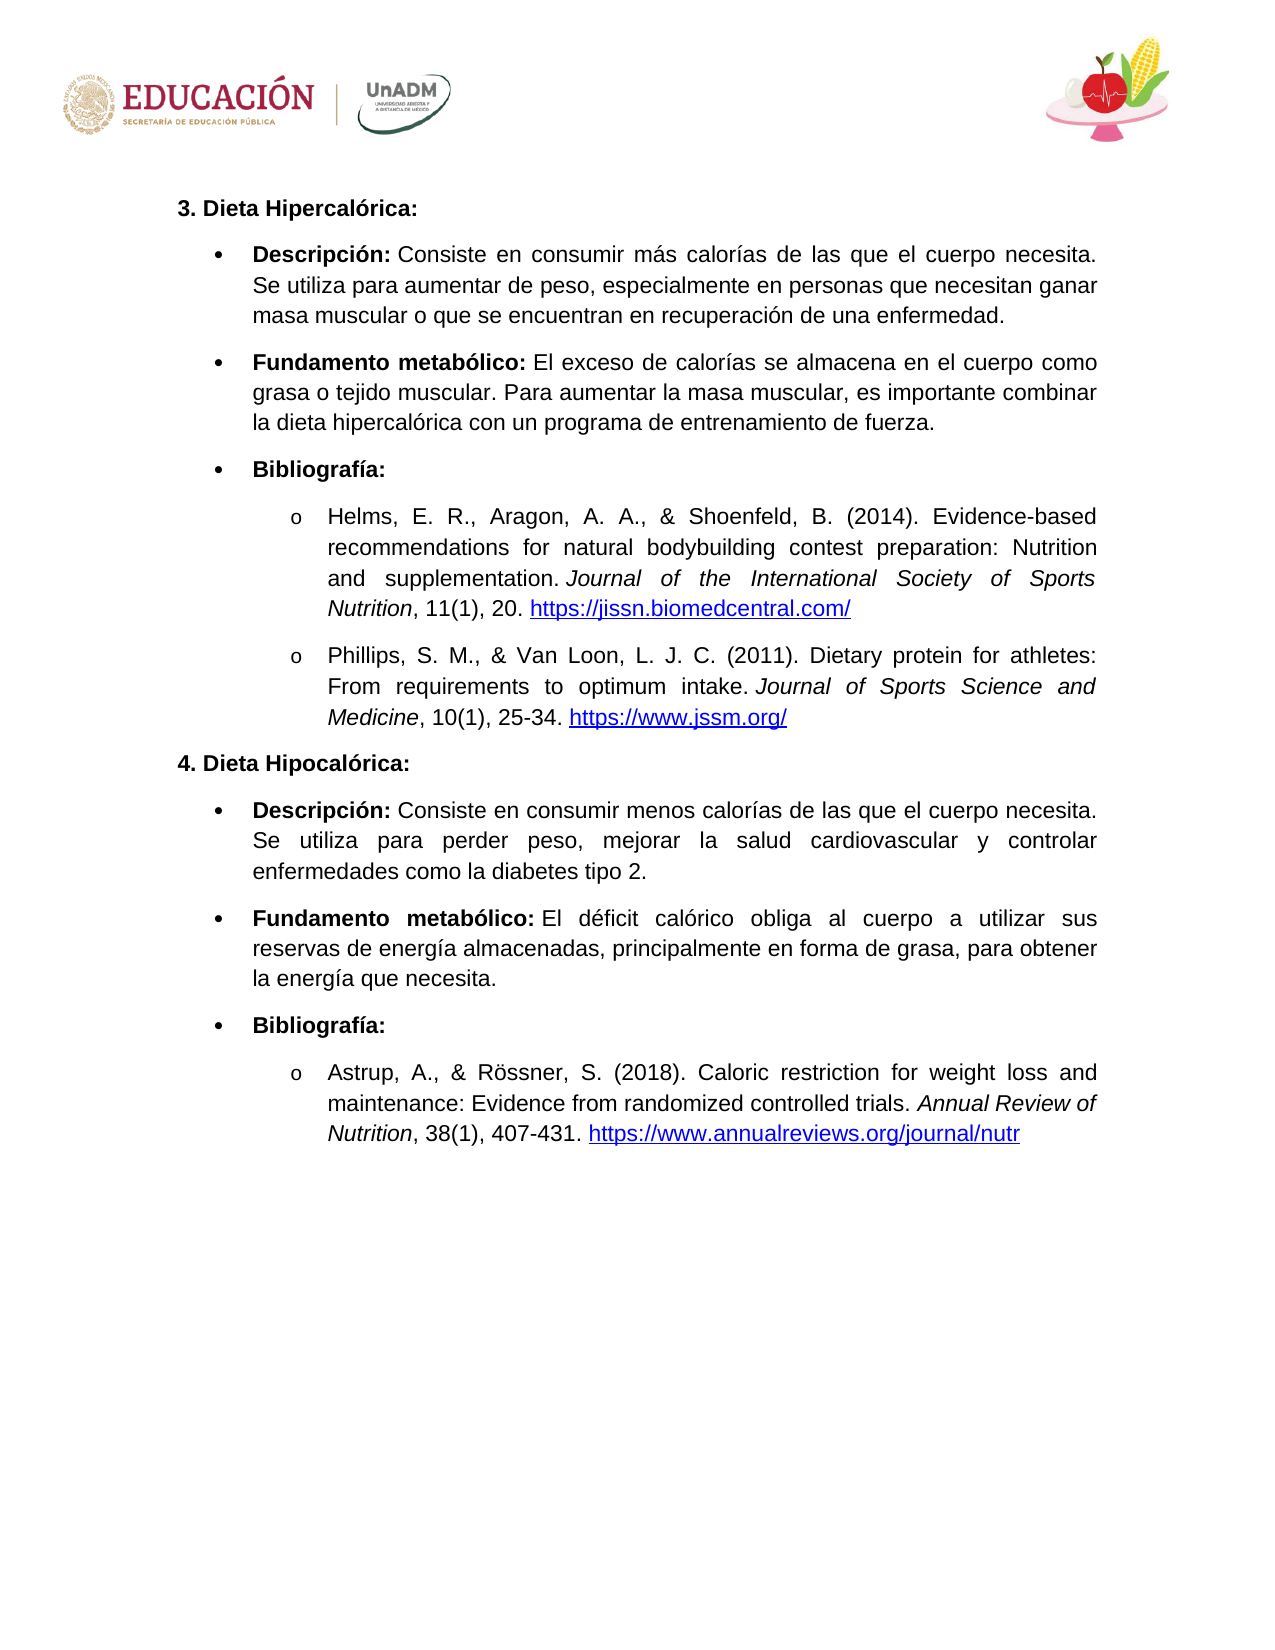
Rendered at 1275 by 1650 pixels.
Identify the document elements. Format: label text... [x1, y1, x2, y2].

list Helms, E. R., Aragon, A. A., & Shoenfeld, B. (2014). Evidence-based recommendations for natural bodybuilding contest preparation: Nutrition and supplementation. Journal of the International Society of Sports Nutrition, 11(1), 20. https://jissn.biomedcentral.com/ [290, 503, 1098, 621]
text 4. Dieta Hipocalórica: [177, 750, 1098, 777]
list Fundamento metabólico: El exceso de calorías se almacena en el cuerpo como grasa o tejido muscular. Para aumentar la masa muscular, es importante combinar la dieta hipercalórica con un programa de entrenamiento de fuerza. [215, 349, 1098, 435]
list Phillips, S. M., & Van Loon, L. J. C. (2011). Dietary protein for athletes: From requirements to optimum intake. Journal of Sports Science and Medicine, 10(1), 25-34. https://www.jssm.org/ [290, 642, 1098, 730]
picture [63, 65, 451, 146]
text 3. Dieta Hipercalórica: [177, 194, 1098, 221]
list Descripción: Consiste en consumir menos calorías de las que el cuerpo necesita. Se utiliza para perder peso, mejorar la salud cardiovascular y controlar enfermedades como la diabetes tipo 2. [215, 797, 1098, 884]
list Descripción: Consiste en consumir más calorías de las que el cuerpo necesita. Se utiliza para aumentar de peso, especialmente en personas que necesitan ganar masa muscular o que se encuentran en recuperación de una enfermedad. [215, 241, 1098, 328]
list Bibliografía: [215, 456, 1098, 482]
list Bibliografía: [215, 1012, 1098, 1038]
picture [1042, 34, 1170, 148]
list Astrup, A., & Rössner, S. (2018). Caloric restriction for weight loss and maintenance: Evidence from randomized controlled trials. Annual Review of Nutrition, 38(1), 407-431. https://www.annualreviews.org/journal/nutr [290, 1059, 1098, 1147]
list Fundamento metabólico: El déficit calórico obliga al cuerpo a utilizar sus reservas de energía almacenadas, principalmente en forma de grasa, para obtener la energía que necesita. [215, 904, 1098, 991]
